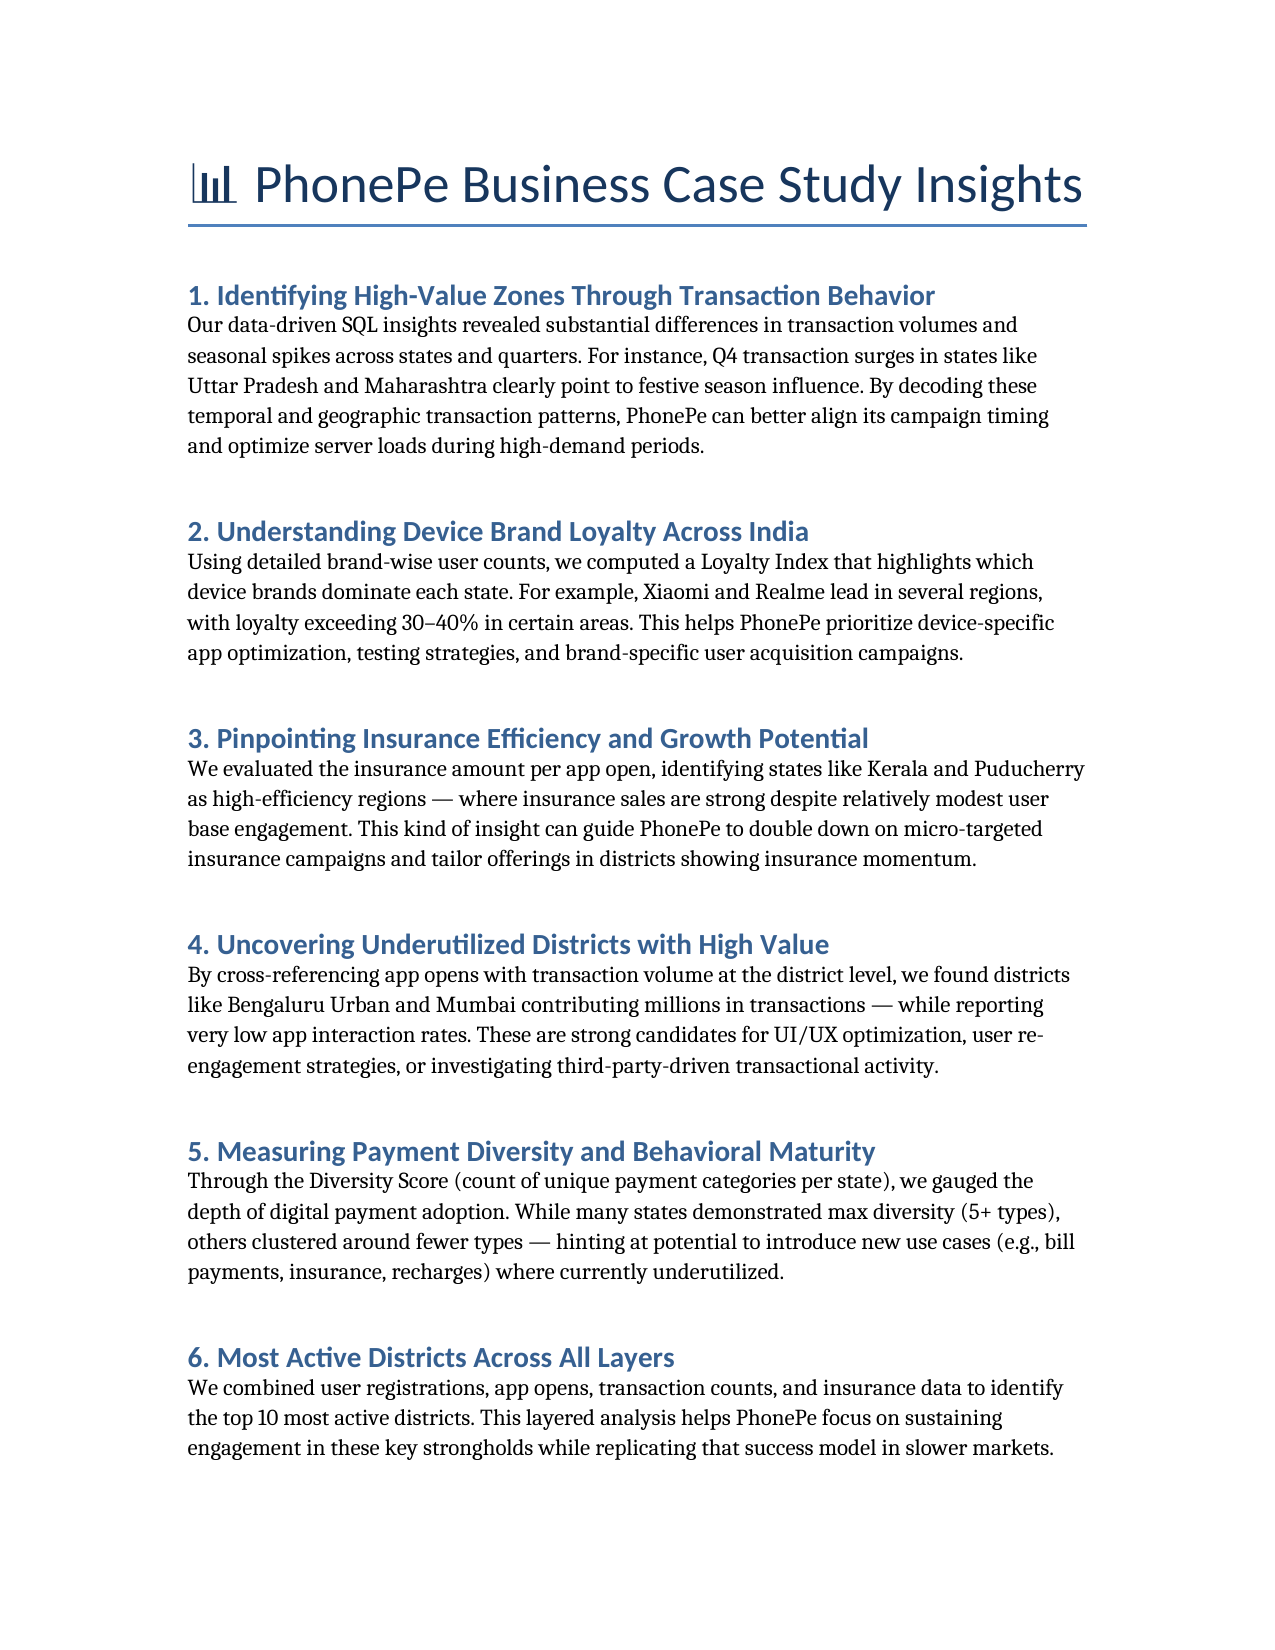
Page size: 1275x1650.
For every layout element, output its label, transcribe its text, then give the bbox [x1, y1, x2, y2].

text We evaluated the insurance amount per app open, identifying states like Kerala and Puducherry as high-efficiency regions — where insurance sales are strong despite relatively modest user base engagement. This kind of insight can guide PhonePe to double down on micro-targeted insurance campaigns and tailor offerings in districts showing insurance momentum. [187, 755, 1087, 872]
subtitle 2. Understanding Device Brand Loyalty Across India [187, 513, 1087, 549]
text Using detailed brand-wise user counts, we computed a Loyalty Index that highlights which device brands dominate each state. For example, Xiaomi and Realme lead in several regions, with loyalty exceeding 30–40% in certain areas. This helps PhonePe prioritize device-specific app optimization, testing strategies, and brand-specific user acquisition campaigns. [187, 549, 1087, 666]
text We combined user registrations, app opens, transaction counts, and insurance data to identify the top 10 most active districts. This layered analysis helps PhonePe focus on sustaining engagement in these key strongholds while replicating that success model in slower markets. [187, 1375, 1087, 1461]
text Our data-driven SQL insights revealed substantial differences in transaction volumes and seasonal spikes across states and quarters. For instance, Q4 transaction surges in states like Uttar Pradesh and Maharashtra clearly point to festive season influence. By decoding these temporal and geographic transaction patterns, PhonePe can better align its campaign timing and optimize server loads during high-demand periods. [187, 312, 1087, 459]
text Through the Diversity Score (count of unique payment categories per state), we gauged the depth of digital payment adoption. While many states demonstrated max diversity (5+ types), others clustered around fewer types — hinting at potential to introduce new use cases (e.g., bill payments, insurance, recharges) where currently underutilized. [187, 1168, 1087, 1285]
subtitle 4. Uncovering Underutilized Districts with High Value [187, 926, 1087, 962]
title 📊 PhonePe Business Case Study Insights [187, 150, 1087, 227]
subtitle 1. Identifying High-Value Zones Through Transaction Behavior [187, 277, 1087, 312]
text By cross-referencing app opens with transaction volume at the district level, we found districts like Bengaluru Urban and Mumbai contributing millions in transactions — while reporting very low app interaction rates. These are strong candidates for UI/UX optimization, user re-engagement strategies, or investigating third-party-driven transactional activity. [187, 962, 1087, 1079]
subtitle 3. Pinpointing Insurance Efficiency and Growth Potential [187, 720, 1087, 755]
subtitle 6. Most Active Districts Across All Layers [187, 1339, 1087, 1375]
subtitle 5. Measuring Payment Diversity and Behavioral Maturity [187, 1133, 1087, 1168]
